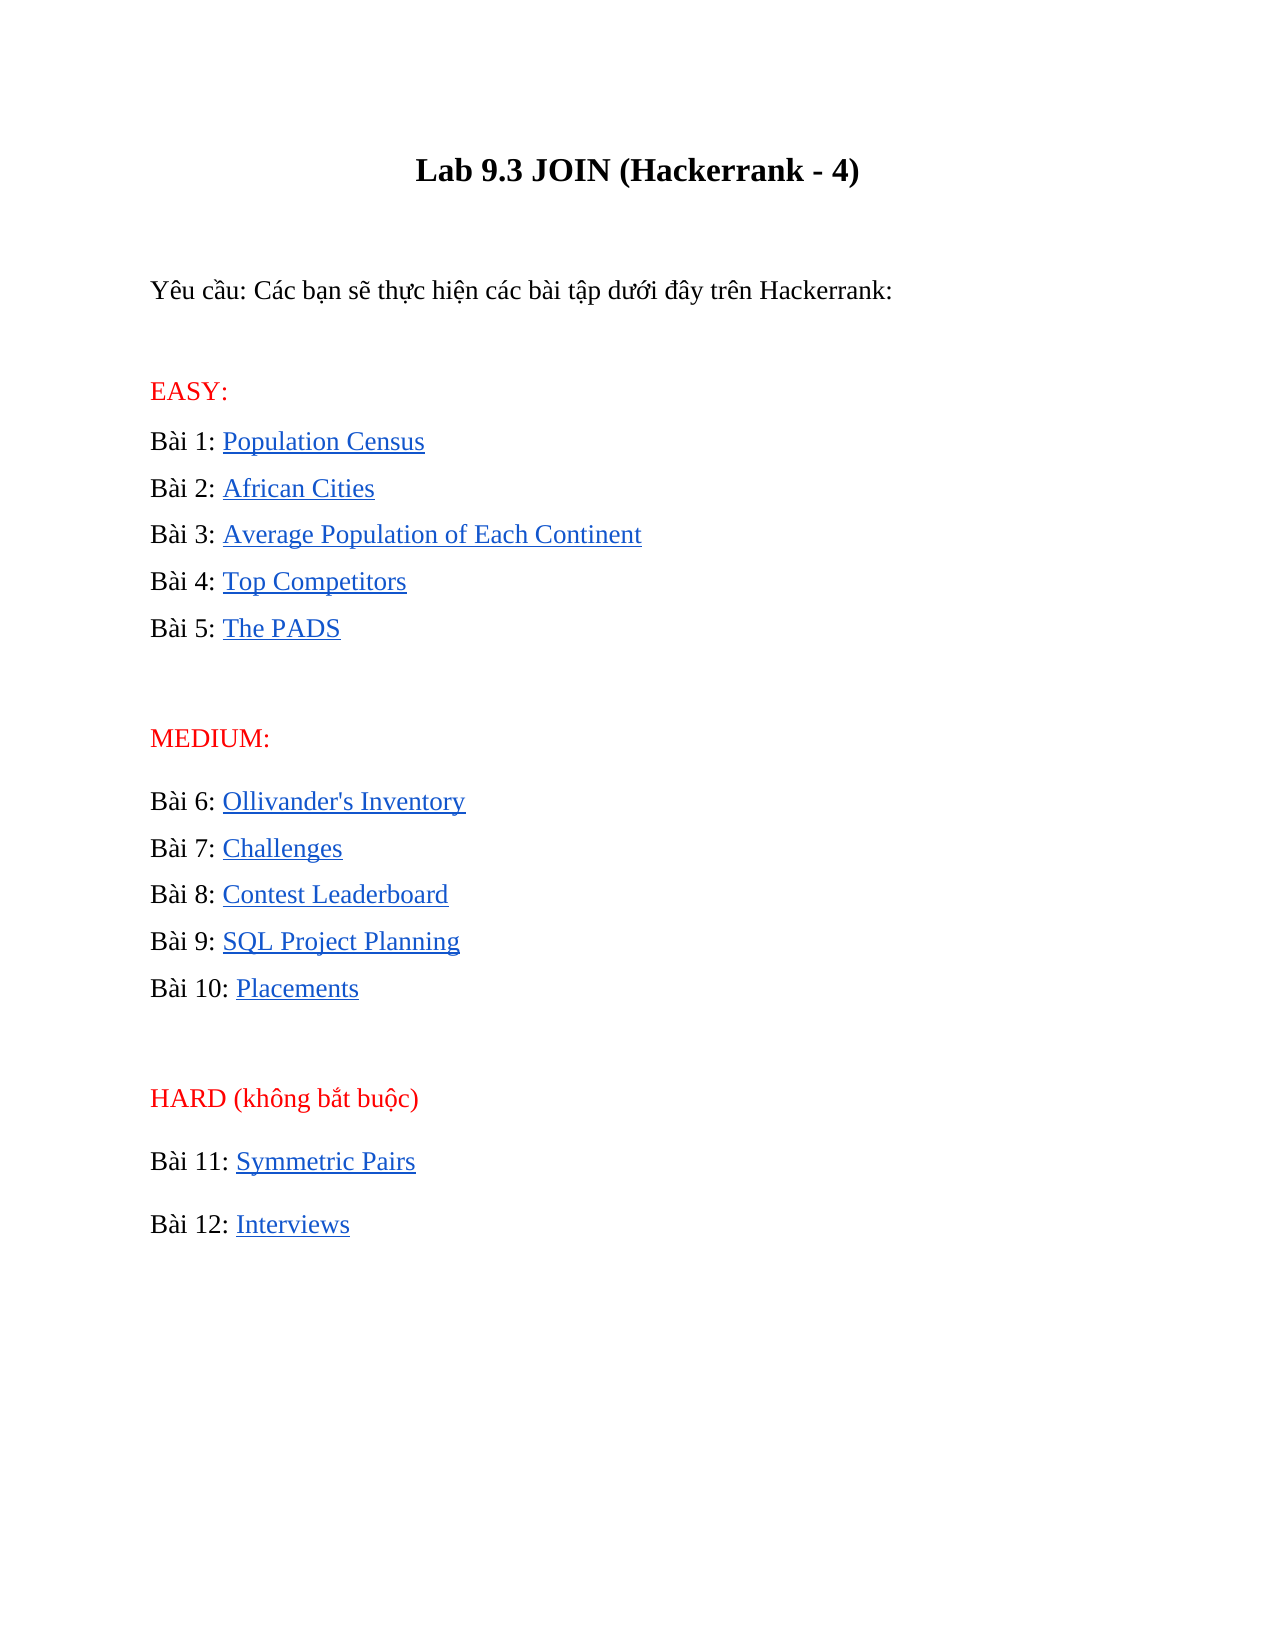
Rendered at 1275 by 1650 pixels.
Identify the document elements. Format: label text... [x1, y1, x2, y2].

text Bài 3: Average Population of Each Continent [150, 518, 1125, 549]
text Bài 8: Contest Leaderboard [150, 878, 1125, 909]
text Bài 5: The PADS [150, 612, 1125, 643]
text Bài 7: Challenges [150, 832, 1125, 863]
text Bài 12: Interviews [150, 1208, 1125, 1239]
text Lab 9.3 JOIN (Hackerrank - 4) [150, 150, 1125, 188]
text Bài 1: Population Census [150, 425, 1125, 456]
text MEDIUM: [150, 722, 1125, 753]
text EASY: [150, 375, 1125, 406]
text Bài 9: SQL Project Planning [150, 925, 1125, 956]
text Bài 10: Placements [150, 972, 1125, 1003]
text Bài 2: African Cities [150, 472, 1125, 503]
text Bài 6: Ollivander's Inventory [150, 785, 1125, 816]
text Yêu cầu: Các bạn sẽ thực hiện các bài tập dưới đây trên Hackerrank: [150, 274, 1125, 306]
text HARD (không bắt buộc) [150, 1082, 1125, 1113]
text Bài 11: Symmetric Pairs [150, 1145, 1125, 1176]
text Bài 4: Top Competitors [150, 565, 1125, 596]
